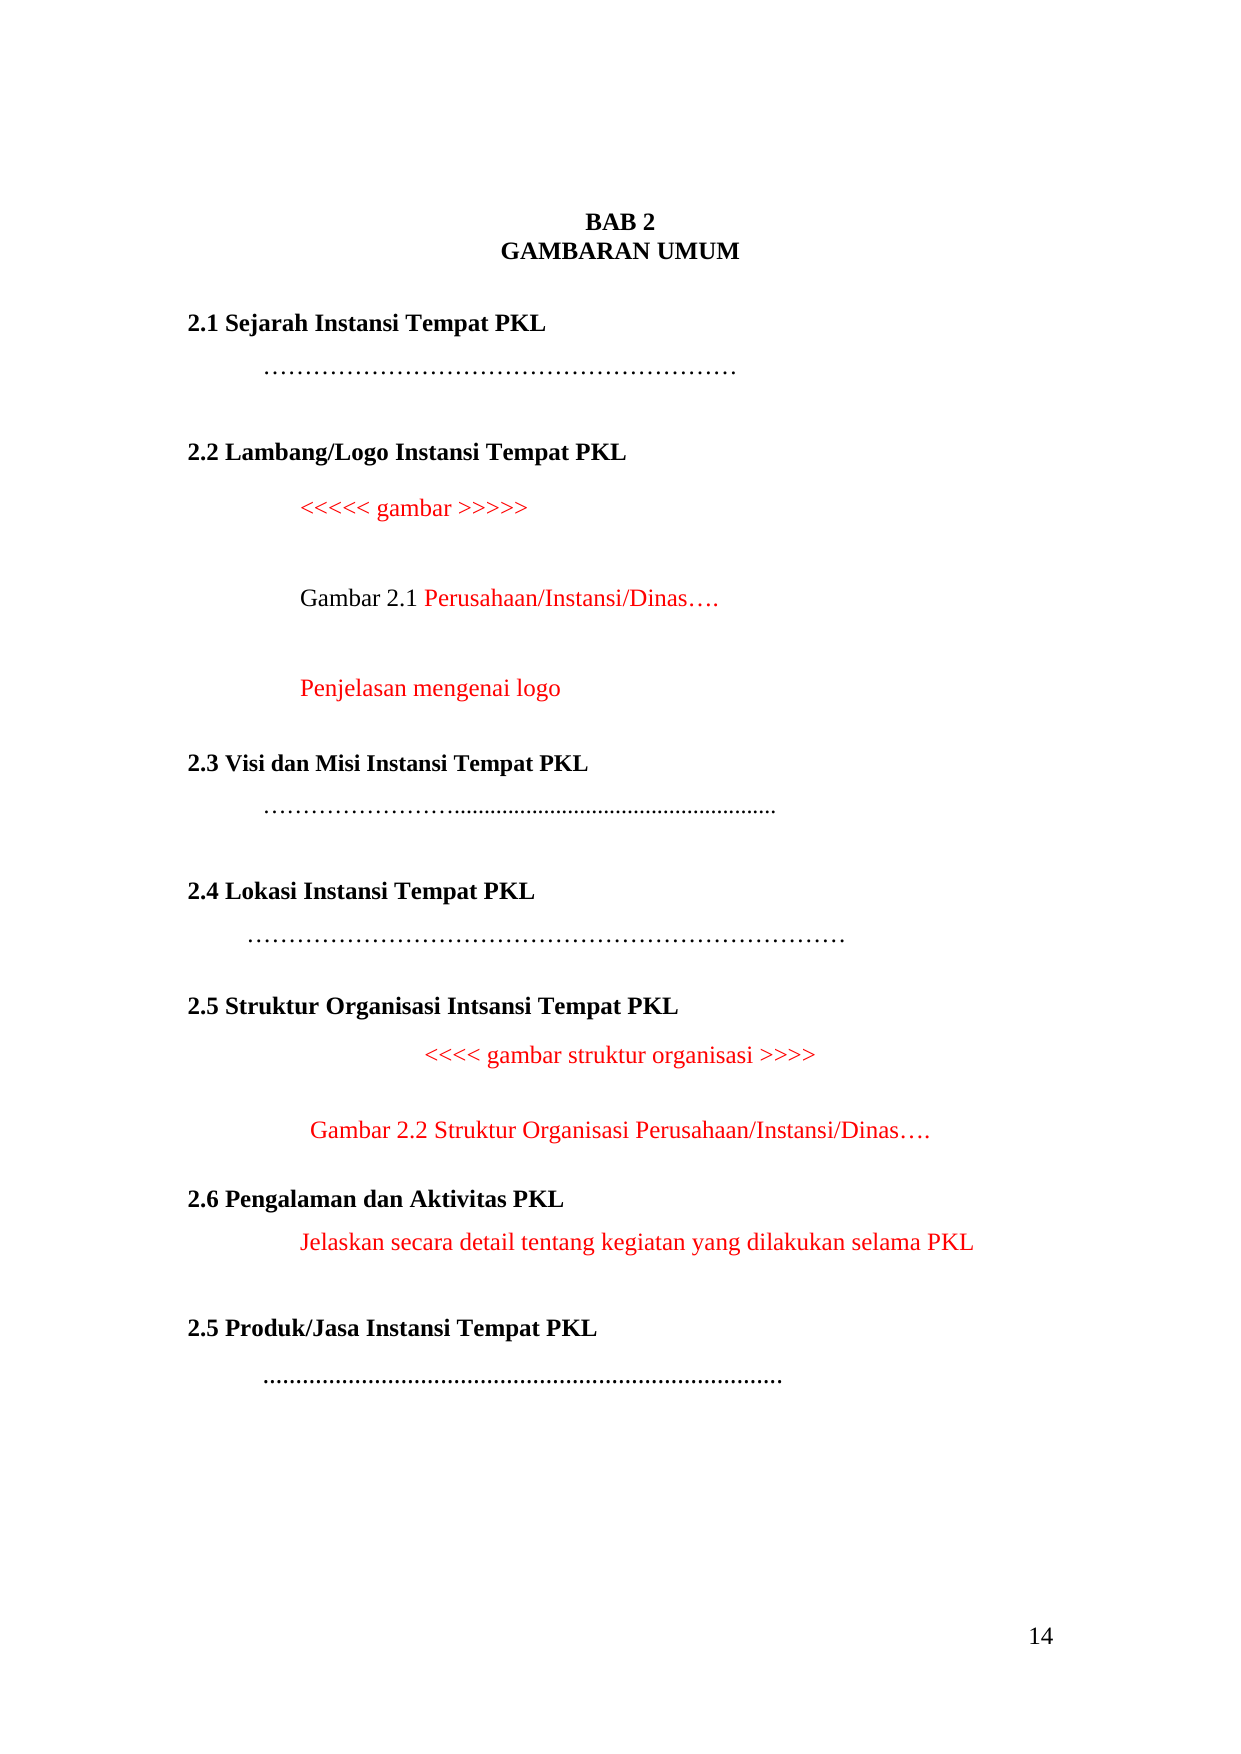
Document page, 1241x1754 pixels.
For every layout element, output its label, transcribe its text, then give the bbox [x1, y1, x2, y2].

text <<<< gambar struktur organisasi >>>> [187, 1034, 1053, 1071]
subtitle 2.1 Sejarah Instansi Tempat PKL [187, 308, 1053, 337]
text Gambar 2.2 Struktur Organisasi Perusahaan/Instansi/Dinas…. [187, 1109, 1053, 1146]
text Gambar 2.1 Perusahaan/Instansi/Dinas…. [233, 572, 1053, 615]
subtitle 2.5 Produk/Jasa Instansi Tempat PKL [187, 1313, 1053, 1342]
text ……………………………………………………………………. [187, 1356, 1053, 1391]
subtitle BAB 2 GAMBARAN UMUM [187, 207, 1053, 265]
text Jelaskan secara detail tentang kegiatan yang dilakukan selama PKL [300, 1227, 1053, 1256]
subtitle 2.4 Lokasi Instansi Tempat PKL [187, 876, 1053, 904]
subtitle 2.6 Pengalaman dan Aktivitas PKL [187, 1184, 1053, 1213]
subtitle 2.5 Struktur Organisasi Intsansi Tempat PKL [187, 991, 1053, 1019]
text ………………………………………………… [187, 351, 1053, 380]
text <<<<< gambar >>>>> [233, 482, 1053, 526]
subtitle 2.2 Lambang/Logo Instansi Tempat PKL [187, 437, 1053, 466]
text ……………………...................................................... [187, 791, 1053, 819]
text Penjelasan mengenai logo [233, 662, 1053, 705]
subtitle 2.3 Visi dan Misi Instansi Tempat PKL [187, 748, 1053, 777]
text ……………………………………………………………… [187, 919, 1053, 948]
